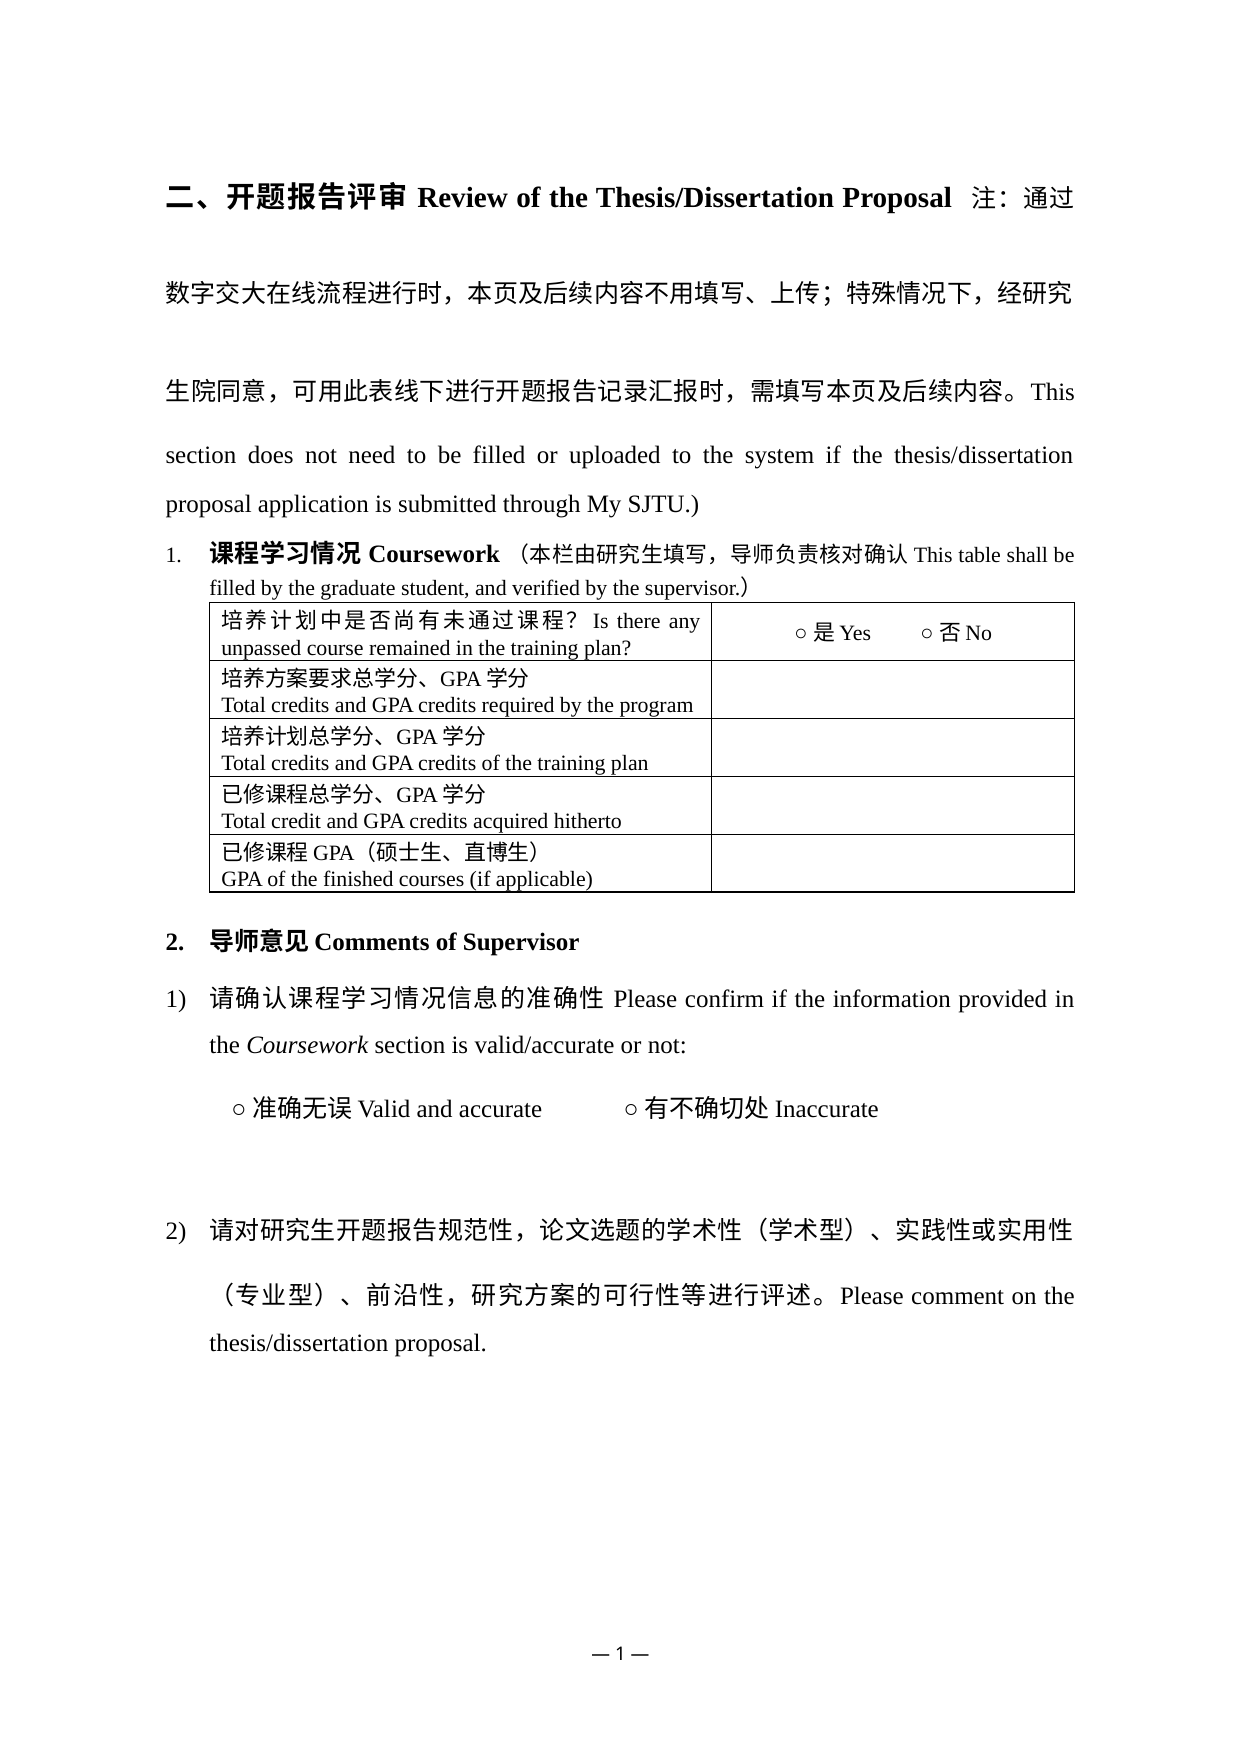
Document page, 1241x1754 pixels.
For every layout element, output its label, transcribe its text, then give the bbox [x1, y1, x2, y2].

text 二、开题报告评审 Review of the Thesis/Dissertation Proposal (注：通过数字交大在线流程进行时，本页及后续内容不用填写、上传；特殊情况下，经研究生院同意，可用此表线下进行开题报告记录汇报时，需填写本页及后续内容。This section does not need to be filled or uploaded to the system if the thesis/dissertation proposal application is submitted through My SJTU.) [165, 162, 1075, 519]
list 请确认课程学习情况信息的准确性 Please confirm if the information provided in the Coursework section is valid/accurate or not: [165, 964, 1075, 1061]
table_cell 已修课程总学分、GPA学分 Total credit and GPA credits acquired hitherto [210, 777, 711, 833]
table_cell [712, 661, 1074, 718]
table_cell [712, 719, 1074, 776]
list 课程学习情况 Coursework （本栏由研究生填写，导师负责核对确认This table shall be filled by the graduate student, and verified by the supervisor.） [165, 534, 1075, 602]
table_cell [712, 835, 1074, 891]
table_cell 培养计划总学分、GPA学分 Total credits and GPA credits of the training plan [210, 719, 711, 776]
table_header ○ 是Yes ○ 否No [712, 603, 1074, 660]
table_cell 培养方案要求总学分、GPA学分 Total credits and GPA credits required by the program [210, 661, 711, 718]
list 导师意见Comments of Supervisor [165, 921, 1075, 957]
text ○ 准确无误Valid and accurate ○ 有不确切处Inaccurate [231, 1074, 1075, 1139]
table_header 培养计划中是否尚有未通过课程？Is there any unpassed course remained in the training plan? [210, 603, 711, 660]
list 请对研究生开题报告规范性，论文选题的学术性（学术型）、实践性或实用性（专业型）、前沿性，研究方案的可行性等进行评述。Please comment on the thesis/dissertation proposal. [165, 1196, 1075, 1359]
table_cell [712, 777, 1074, 833]
table_cell 已修课程GPA（硕士生、直博生） GPA of the finished courses (if applicable) [210, 835, 711, 891]
